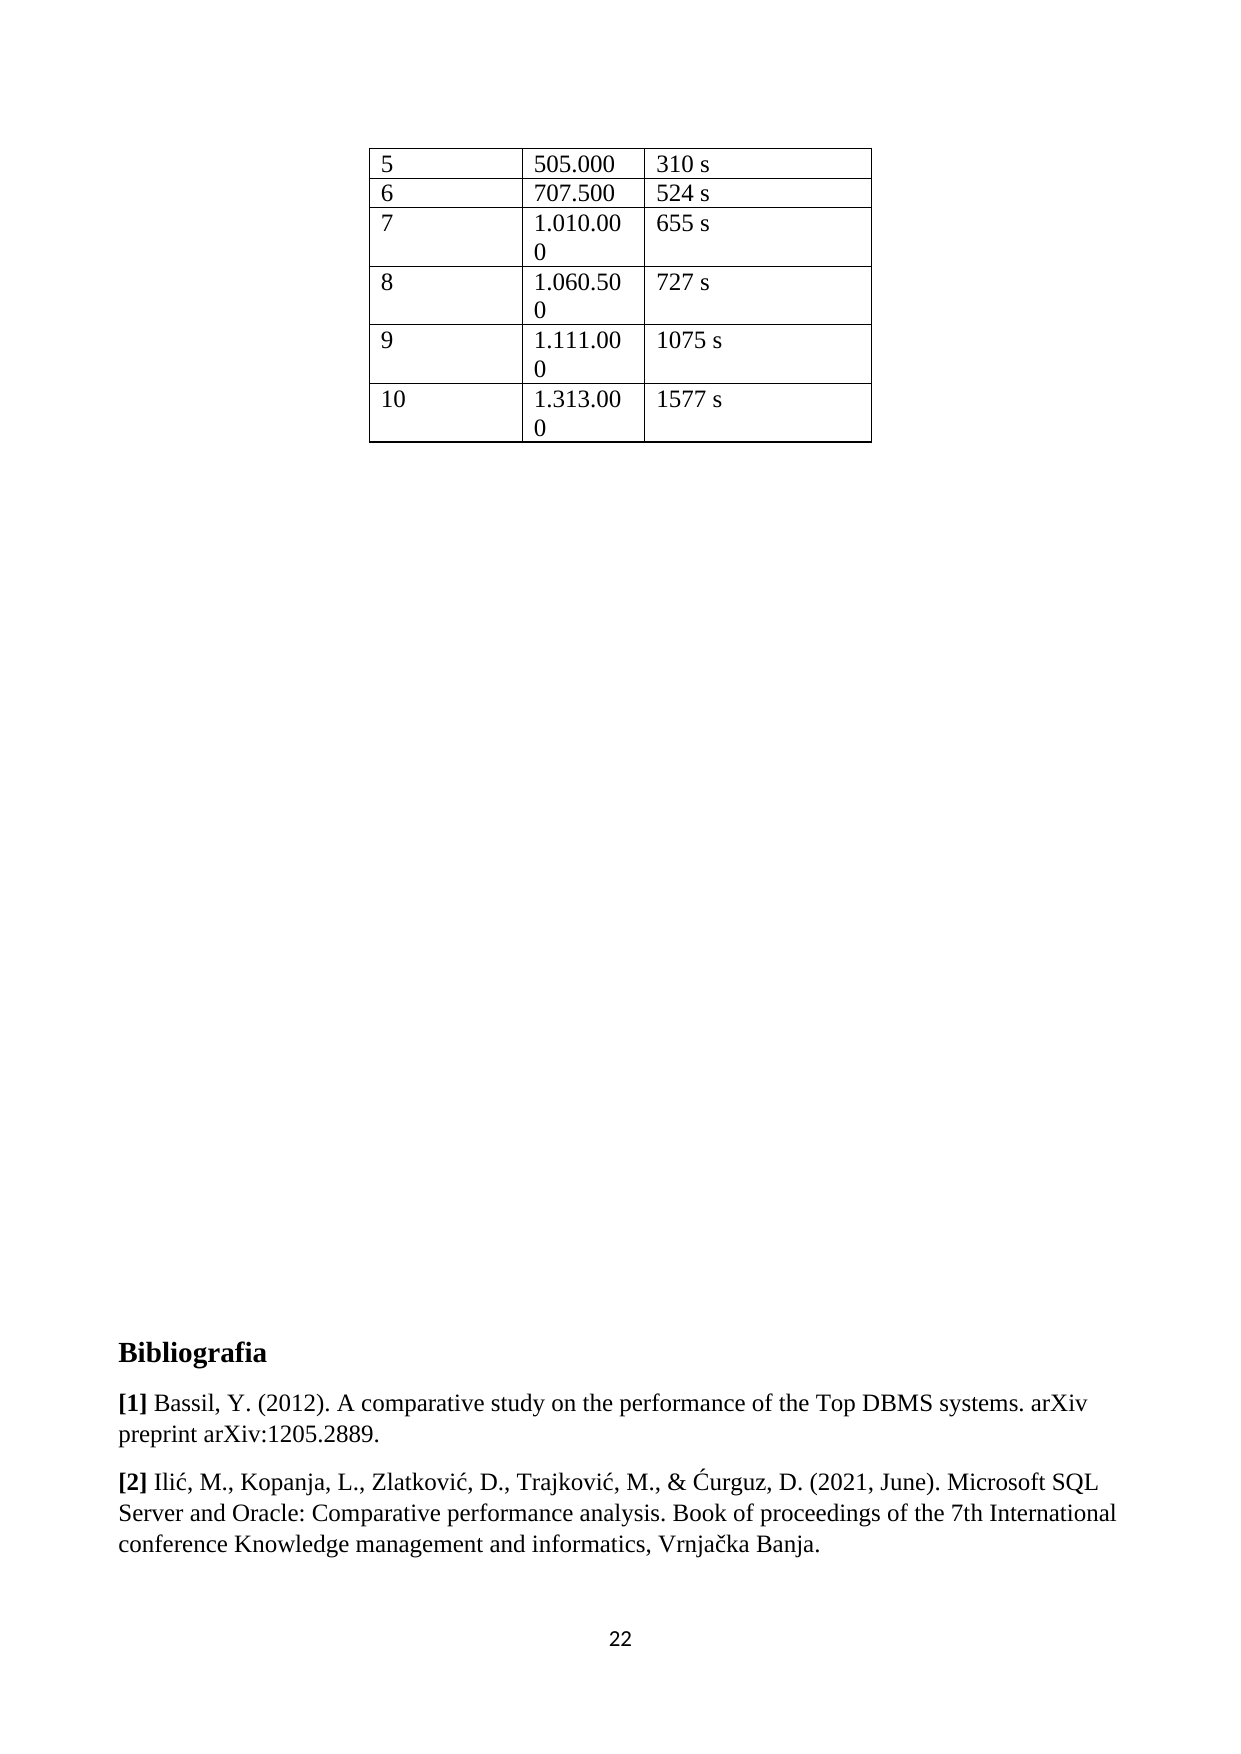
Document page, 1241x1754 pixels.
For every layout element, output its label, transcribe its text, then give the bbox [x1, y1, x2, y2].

table_cell 1.111.000 [523, 325, 644, 383]
table_cell 1577 s [645, 384, 871, 441]
table_cell 6 [370, 179, 522, 207]
table_cell 707.500 [523, 179, 644, 207]
text Bibliografia [118, 1335, 1122, 1369]
table_cell 727 s [645, 267, 871, 324]
table_cell 1.313.000 [523, 384, 644, 441]
table_cell 5 [370, 149, 522, 177]
table_cell 310 s [645, 149, 871, 177]
table_cell 655 s [645, 208, 871, 266]
table_cell 524 s [645, 179, 871, 207]
text [1] Bassil, Y. (2012). A comparative study on the performance of the Top DBMS systems. arXiv preprint arXiv:1205.2889. [118, 1388, 1122, 1448]
table_cell 1.010.000 [523, 208, 644, 266]
table_cell 1075 s [645, 325, 871, 383]
table_cell 8 [370, 267, 522, 324]
table_cell 9 [370, 325, 522, 383]
table_cell 10 [370, 384, 522, 441]
table_cell 505.000 [523, 149, 644, 177]
table_cell 7 [370, 208, 522, 266]
table_cell 1.060.500 [523, 267, 644, 324]
